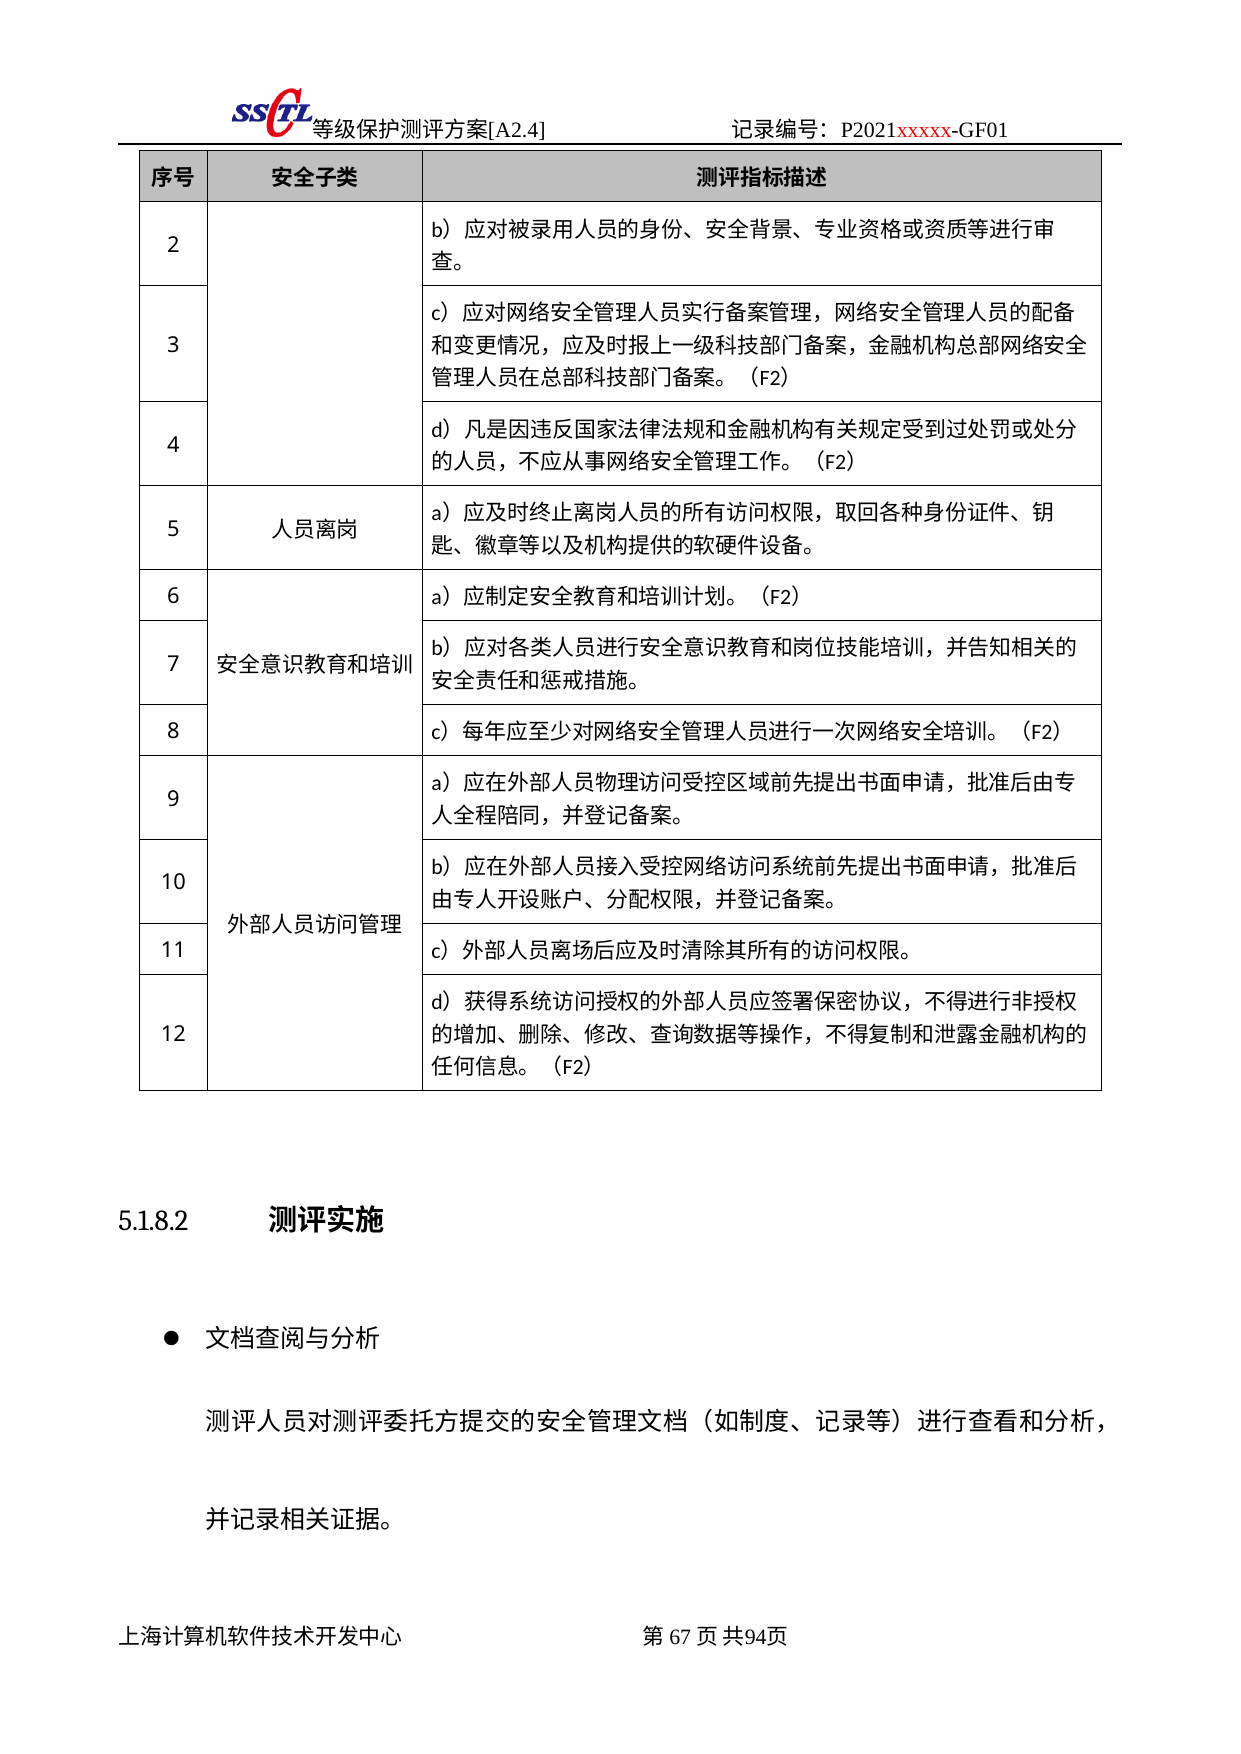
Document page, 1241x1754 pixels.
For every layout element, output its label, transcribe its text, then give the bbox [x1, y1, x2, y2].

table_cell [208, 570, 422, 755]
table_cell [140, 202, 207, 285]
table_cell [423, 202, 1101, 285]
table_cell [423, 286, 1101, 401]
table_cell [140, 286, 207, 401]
list 文档查阅与分析 [162, 1304, 1122, 1369]
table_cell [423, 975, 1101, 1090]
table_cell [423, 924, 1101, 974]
text 测评人员对测评委托方提交的安全管理文档（如制度、记录等）进行查看和分析，并记录相关证据。 [206, 1387, 1122, 1550]
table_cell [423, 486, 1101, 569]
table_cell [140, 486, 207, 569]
picture [231, 88, 313, 137]
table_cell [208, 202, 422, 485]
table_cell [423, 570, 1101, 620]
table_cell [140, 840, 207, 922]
subtitle 测评实施 [118, 1185, 1122, 1250]
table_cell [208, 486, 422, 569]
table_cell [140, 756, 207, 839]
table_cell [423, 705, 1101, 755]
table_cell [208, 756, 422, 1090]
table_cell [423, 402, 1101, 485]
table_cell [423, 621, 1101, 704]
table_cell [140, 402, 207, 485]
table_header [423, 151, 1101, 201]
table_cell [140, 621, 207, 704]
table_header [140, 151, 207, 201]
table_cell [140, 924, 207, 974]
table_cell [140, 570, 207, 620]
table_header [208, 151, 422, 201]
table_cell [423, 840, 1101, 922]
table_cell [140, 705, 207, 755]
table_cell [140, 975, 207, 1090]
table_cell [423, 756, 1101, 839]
